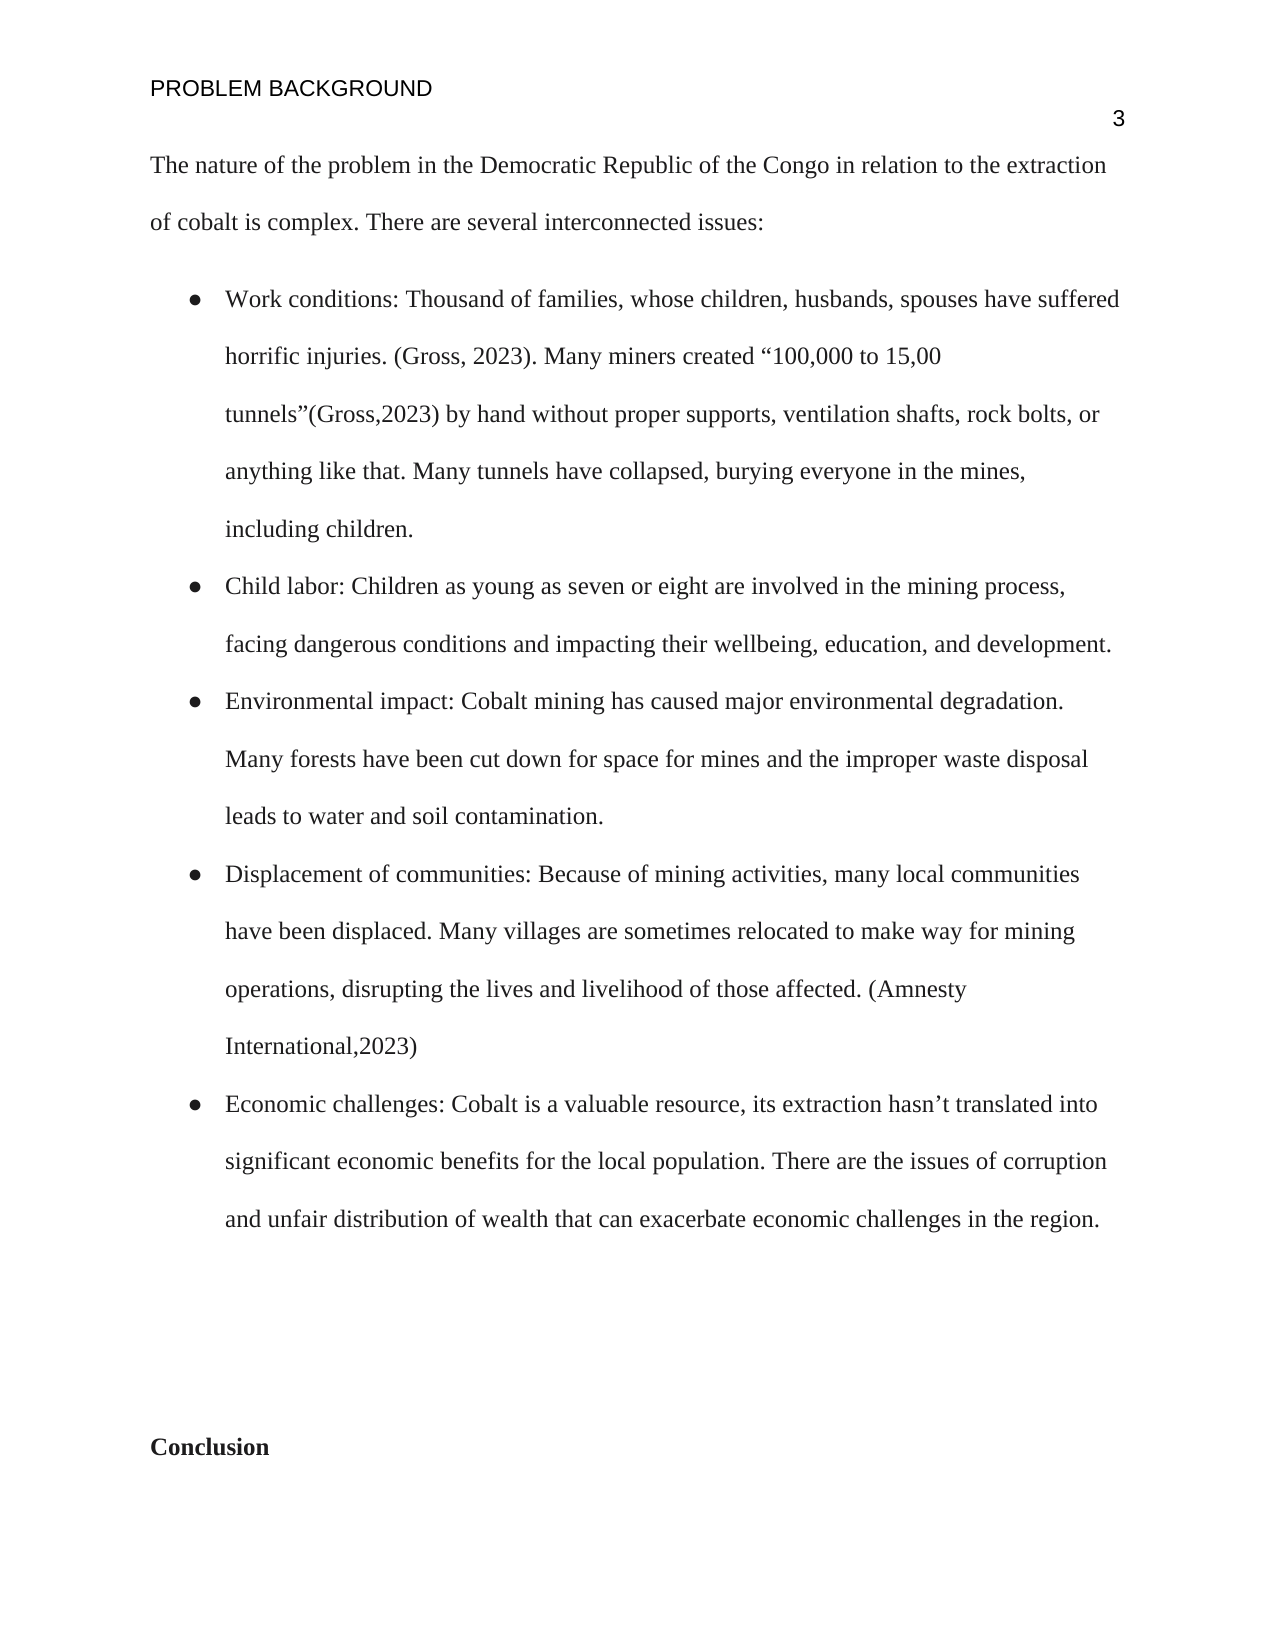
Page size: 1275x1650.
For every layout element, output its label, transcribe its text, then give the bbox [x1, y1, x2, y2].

text The nature of the problem in the Democratic Republic of the Congo in relation to the extraction of cobalt is complex. There are several interconnected issues: [150, 150, 1125, 236]
list Displacement of communities: Because of mining activities, many local communities have been displaced. Many villages are sometimes relocated to make way for mining operations, disrupting the lives and livelihood of those affected. (Amnesty International,2023) [187, 859, 1125, 1060]
list Environmental impact: Cobalt mining has caused major environmental degradation. Many forests have been cut down for space for mines and the improper waste disposal leads to water and soil contamination. [187, 686, 1125, 830]
text Conclusion [150, 1432, 1125, 1461]
list Work conditions: Thousand of families, whose children, husbands, spouses have suffered horrific injuries. (Gross, 2023). Many miners created “100,000 to 15,00 tunnels”(Gross,2023) by hand without proper supports, ventilation shafts, rock bolts, or anything like that. Many tunnels have collapsed, burying everyone in the mines, including children. [187, 284, 1125, 542]
list Child labor: Children as young as seven or eight are involved in the mining process, facing dangerous conditions and impacting their wellbeing, education, and development. [187, 571, 1125, 657]
list Economic challenges: Cobalt is a valuable resource, its extraction hasn’t translated into significant economic benefits for the local population. There are the issues of corruption and unfair distribution of wealth that can exacerbate economic challenges in the region. [187, 1089, 1125, 1232]
